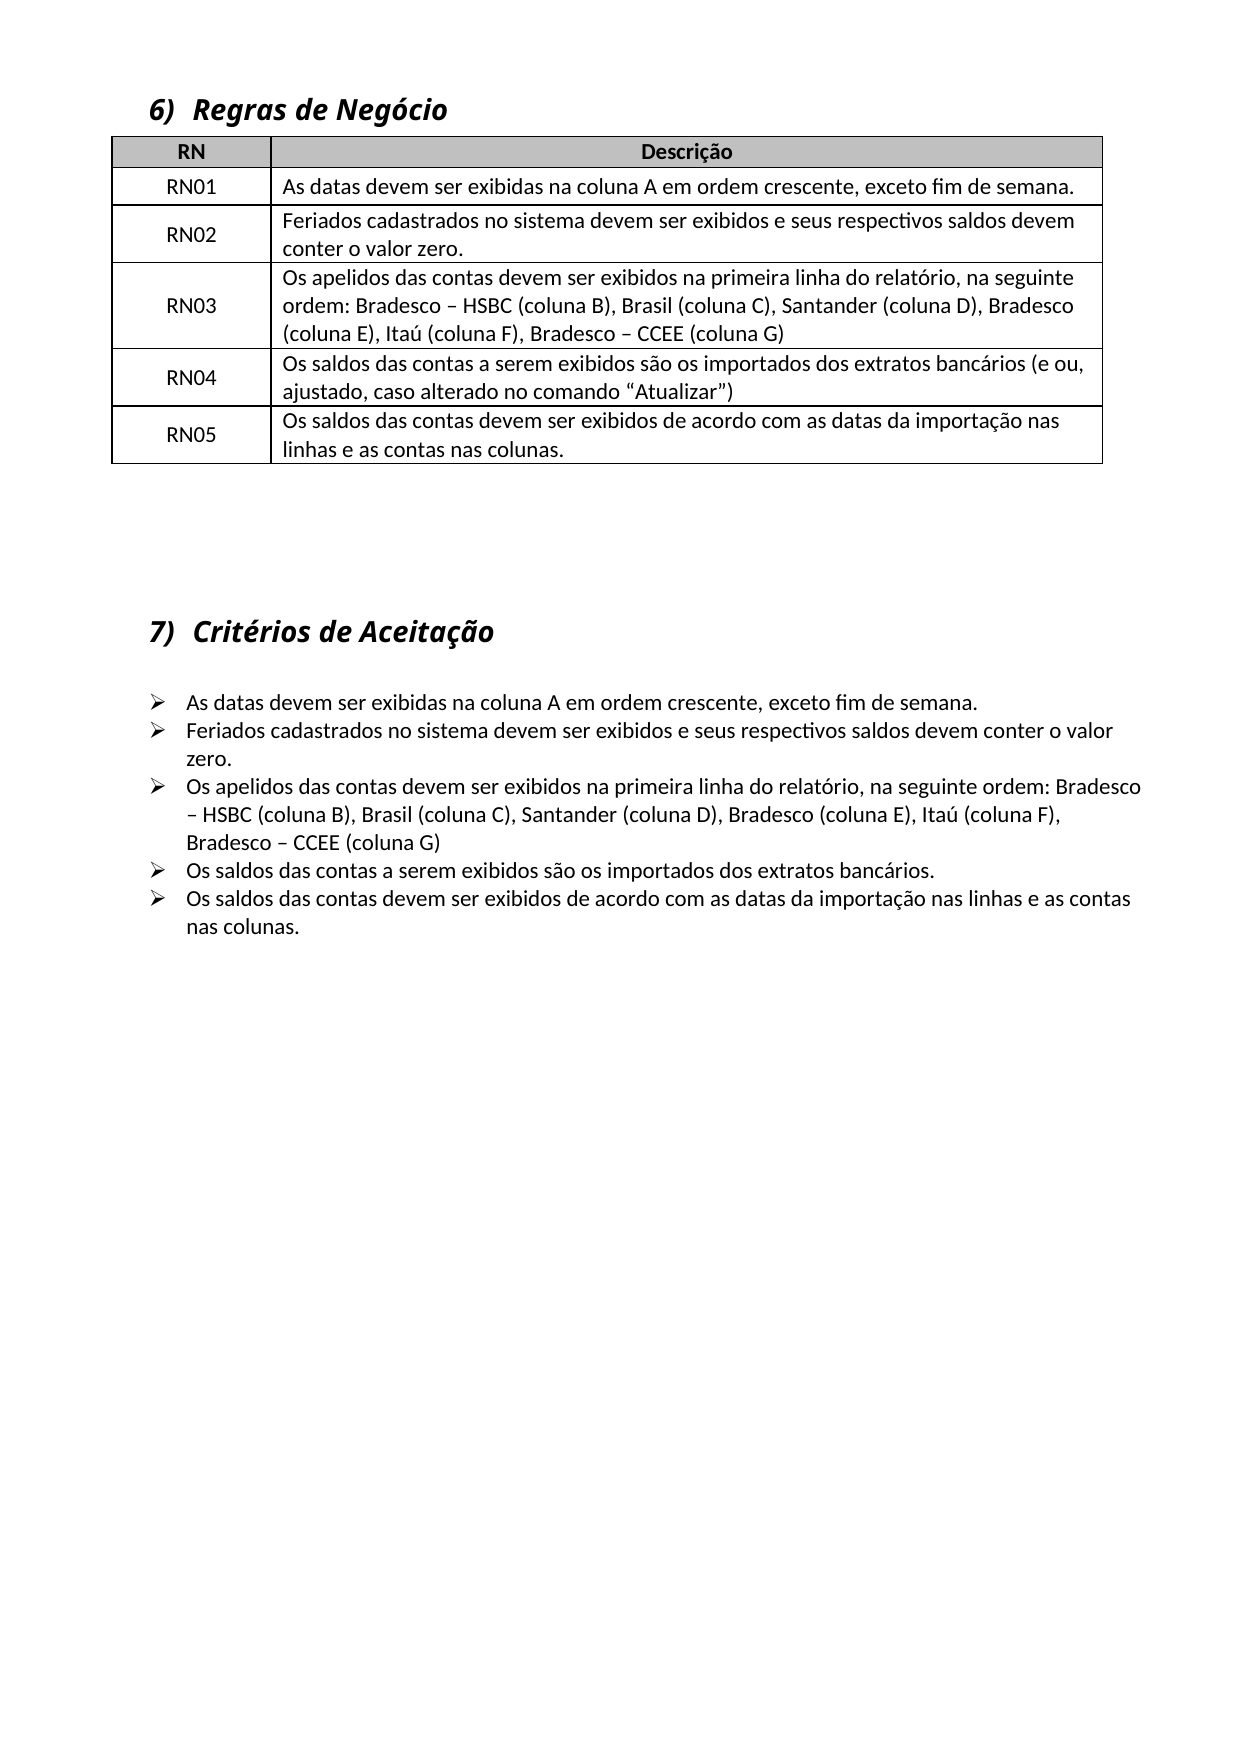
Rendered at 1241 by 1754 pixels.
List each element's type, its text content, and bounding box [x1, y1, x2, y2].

table_cell RN03 [113, 263, 270, 347]
table_cell RN02 [113, 206, 270, 262]
table_cell RN05 [113, 407, 270, 463]
list Os saldos das contas devem ser exibidos de acordo com as datas da importação nas linhas e as contas nas colunas. [148, 884, 1152, 940]
table_cell As datas devem ser exibidas na coluna A em ordem crescente, exceto fim de semana. [272, 168, 1102, 204]
table_cell Os apelidos das contas devem ser exibidos na primeira linha do relatório, na seguinte ordem: Bradesco – HSBC (coluna B), Brasil (coluna C), Santander (coluna D), Bradesco (coluna E), Itaú (coluna F), Bradesco – CCEE (coluna G) [272, 263, 1102, 347]
table_cell RN01 [113, 168, 270, 204]
list Os apelidos das contas devem ser exibidos na primeira linha do relatório, na seguinte ordem: Bradesco – HSBC (coluna B), Brasil (coluna C), Santander (coluna D), Bradesco (coluna E), Itaú (coluna F), Bradesco – CCEE (coluna G) [148, 772, 1152, 856]
table_cell Feriados cadastrados no sistema devem ser exibidos e seus respectivos saldos devem conter o valor zero. [272, 206, 1102, 262]
table_header RN [113, 137, 270, 167]
list Feriados cadastrados no sistema devem ser exibidos e seus respectivos saldos devem conter o valor zero. [148, 716, 1152, 772]
subtitle Regras de Negócio [148, 89, 1152, 129]
subtitle Critérios de Aceitação [148, 611, 1152, 651]
table_cell RN04 [113, 349, 270, 405]
list As datas devem ser exibidas na coluna A em ordem crescente, exceto fim de semana. [148, 688, 1152, 716]
table_cell Os saldos das contas devem ser exibidos de acordo com as datas da importação nas linhas e as contas nas colunas. [272, 407, 1102, 463]
table_cell Os saldos das contas a serem exibidos são os importados dos extratos bancários (e ou, ajustado, caso alterado no comando “Atualizar”) [272, 349, 1102, 405]
list Os saldos das contas a serem exibidos são os importados dos extratos bancários. [148, 856, 1152, 884]
table_header Descrição [272, 137, 1102, 167]
